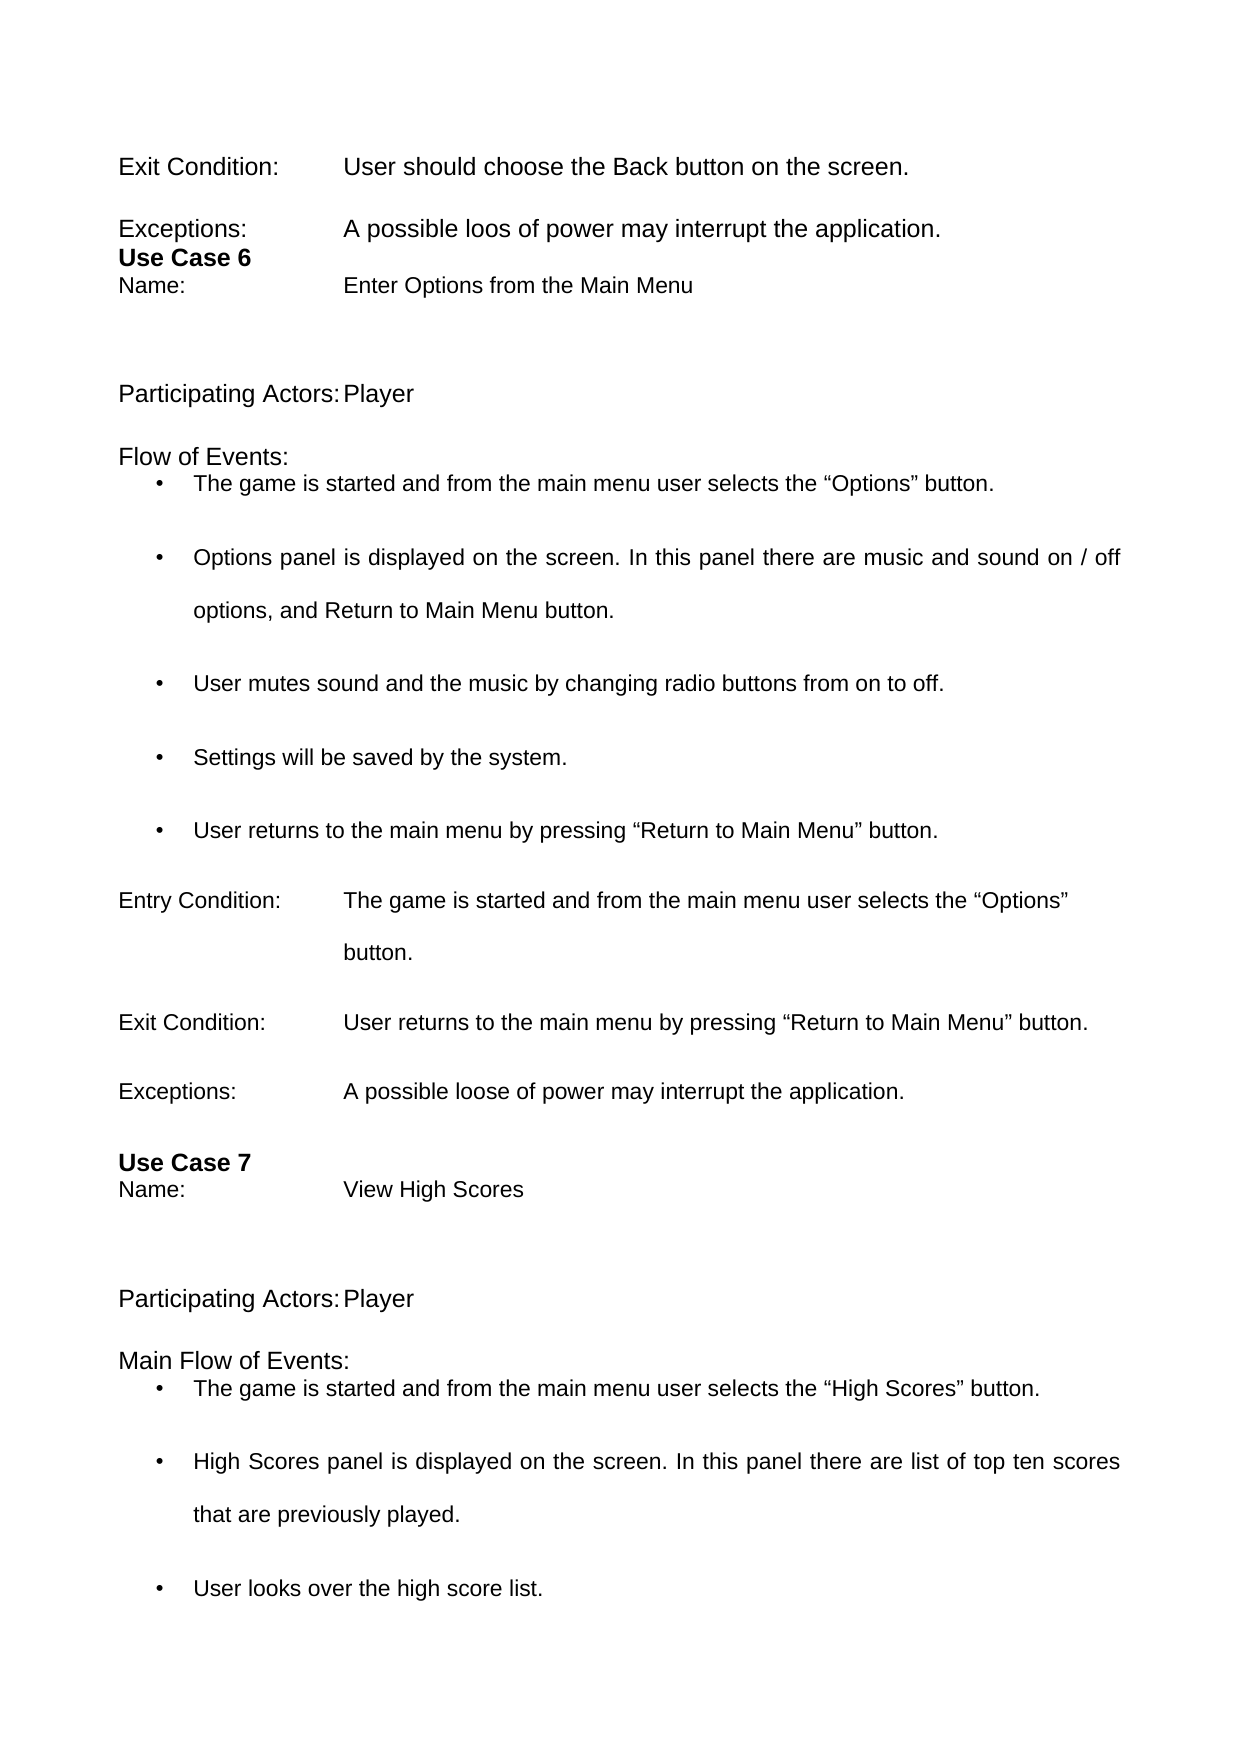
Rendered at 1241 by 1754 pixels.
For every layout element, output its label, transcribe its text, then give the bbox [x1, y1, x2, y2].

text • The game is started and from the main menu user selects the “Options” button. [156, 470, 1122, 497]
text Flow of Events: [118, 408, 1122, 470]
text Participating Actors: Player [118, 1250, 1122, 1312]
text • Settings will be saved by the system. [156, 744, 1122, 770]
text Exceptions: A possible loos of power may interrupt the application. [118, 181, 1122, 243]
text • User returns to the main menu by pressing “Return to Main Menu” button. [156, 817, 1122, 844]
text • The game is started and from the main menu user selects the “High Scores” button. [156, 1375, 1122, 1401]
text Name: View High Scores [118, 1176, 1122, 1203]
text Entry Condition: The game is started and from the main menu user selects the “Options” button. [118, 887, 1122, 966]
text Name: Enter Options from the Main Menu [118, 272, 1122, 298]
text Main Flow of Events: [118, 1312, 1122, 1375]
text • Options panel is displayed on the screen. In this panel there are music and sound on / off options, and Return to Main Menu button. [156, 544, 1122, 623]
text Participating Actors: Player [118, 345, 1122, 408]
subtitle Use Case 6 [118, 243, 1122, 272]
text Exceptions: A possible loose of power may interrupt the application. [118, 1078, 1122, 1104]
text • User looks over the high score list. [156, 1574, 1122, 1601]
text • High Scores panel is displayed on the screen. In this panel there are list of top ten scores that are previously played. [156, 1448, 1122, 1527]
text Exit Condition: User returns to the main menu by pressing “Return to Main Menu” button. [118, 1009, 1122, 1035]
text Exit Condition: User should choose the Back button on the screen. [118, 118, 1122, 181]
subtitle Use Case 7 [118, 1147, 1122, 1176]
text • User mutes sound and the music by changing radio buttons from on to off. [156, 670, 1122, 697]
